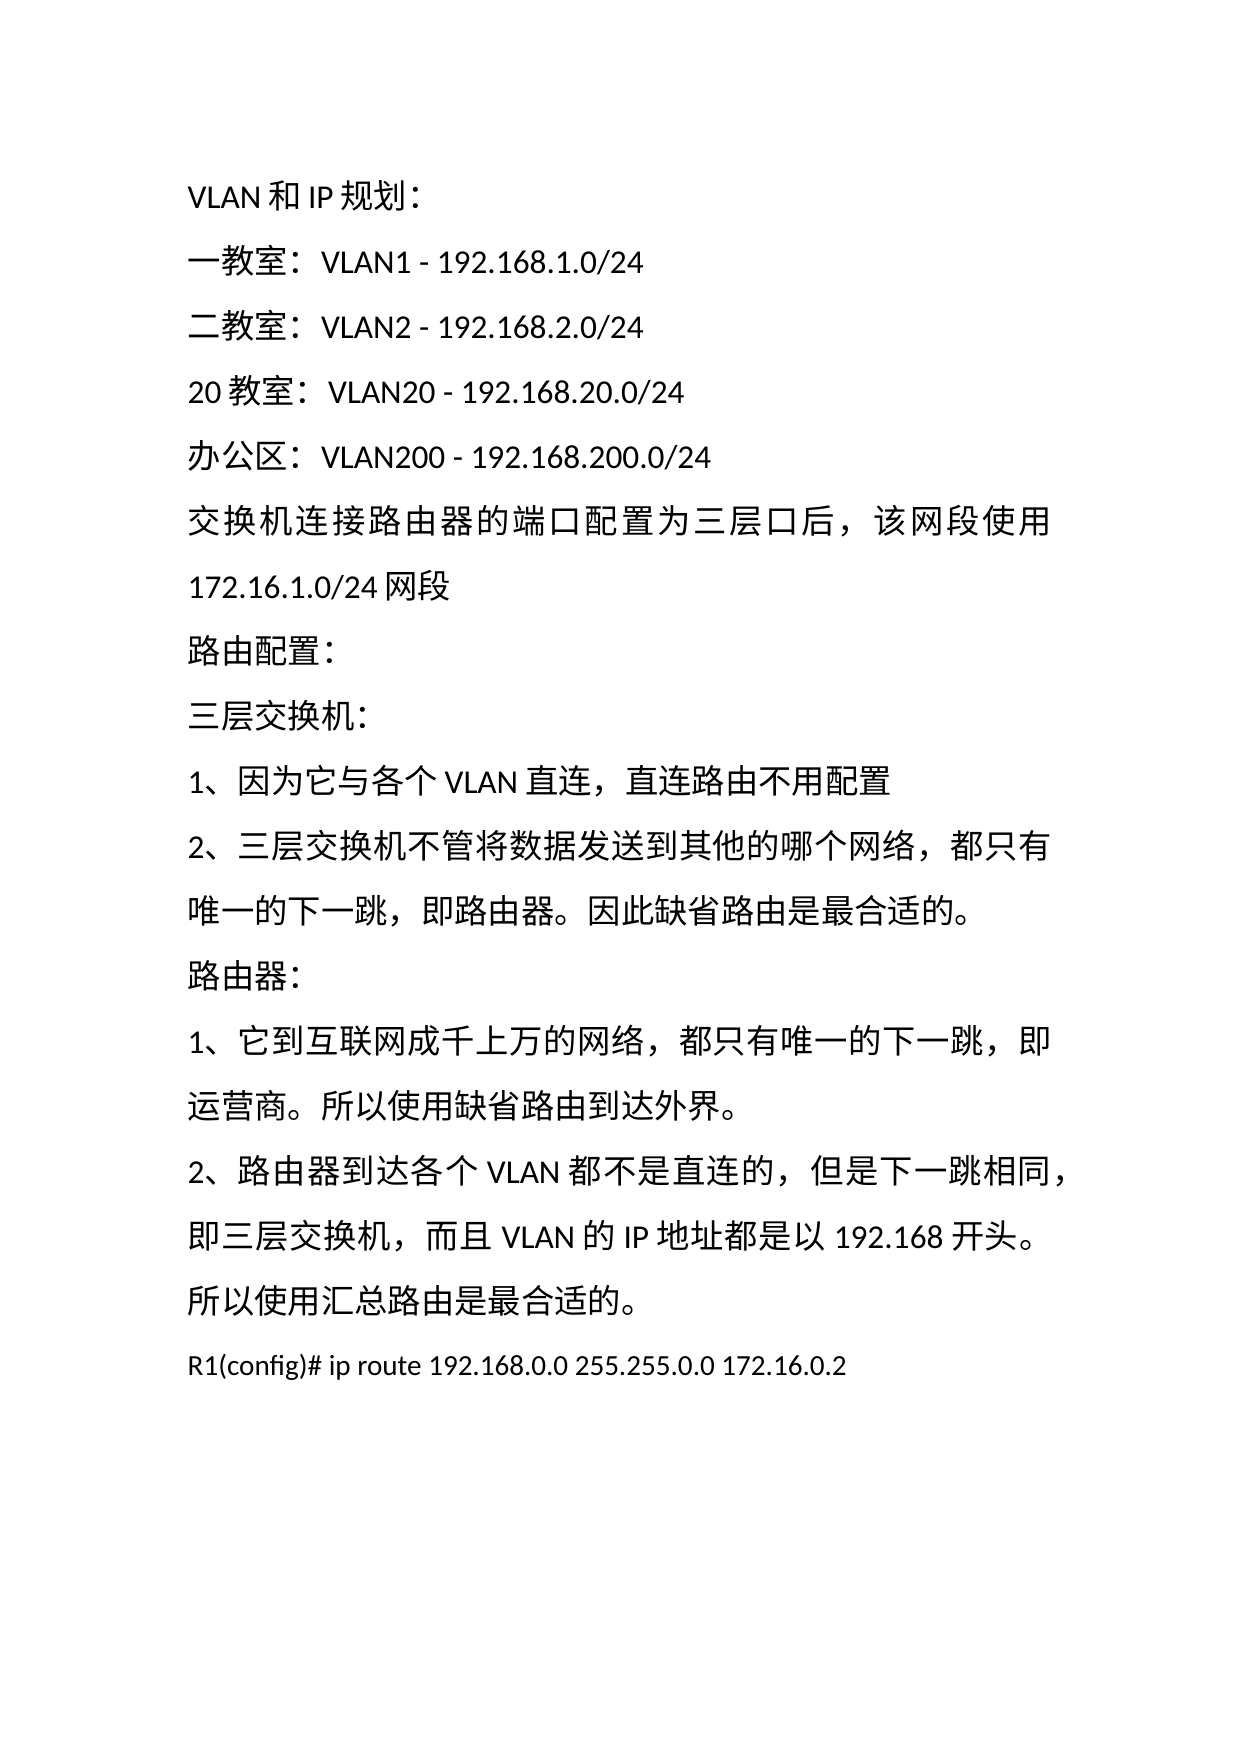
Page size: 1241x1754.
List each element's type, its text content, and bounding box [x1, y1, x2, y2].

list 路由器到达各个VLAN都不是直连的，但是下一跳相同，即三层交换机，而且VLAN的IP地址都是以192.168开头。所以使用汇总路由是最合适的。 [187, 1137, 1053, 1332]
list 办公区：VLAN200 - 192.168.200.0/24 [187, 422, 1053, 487]
list 三层交换机： [187, 682, 1053, 747]
list 二教室：VLAN2 - 192.168.2.0/24 [187, 292, 1053, 357]
list 因为它与各个VLAN直连，直连路由不用配置 [187, 747, 1053, 812]
list VLAN和IP规划： [187, 162, 1053, 227]
list 20教室：VLAN20 - 192.168.20.0/24 [187, 357, 1053, 422]
list 三层交换机不管将数据发送到其他的哪个网络，都只有唯一的下一跳，即路由器。因此缺省路由是最合适的。 [187, 812, 1053, 942]
list 路由配置： [187, 617, 1053, 682]
list 一教室：VLAN1 - 192.168.1.0/24 [187, 227, 1053, 292]
list 交换机连接路由器的端口配置为三层口后，该网段使用172.16.1.0/24网段 [187, 487, 1053, 617]
list 路由器： [187, 942, 1053, 1007]
list 它到互联网成千上万的网络，都只有唯一的下一跳，即运营商。所以使用缺省路由到达外界。 [187, 1007, 1053, 1137]
list R1(config)# ip route 192.168.0.0 255.255.0.0 172.16.0.2 [187, 1332, 1053, 1397]
